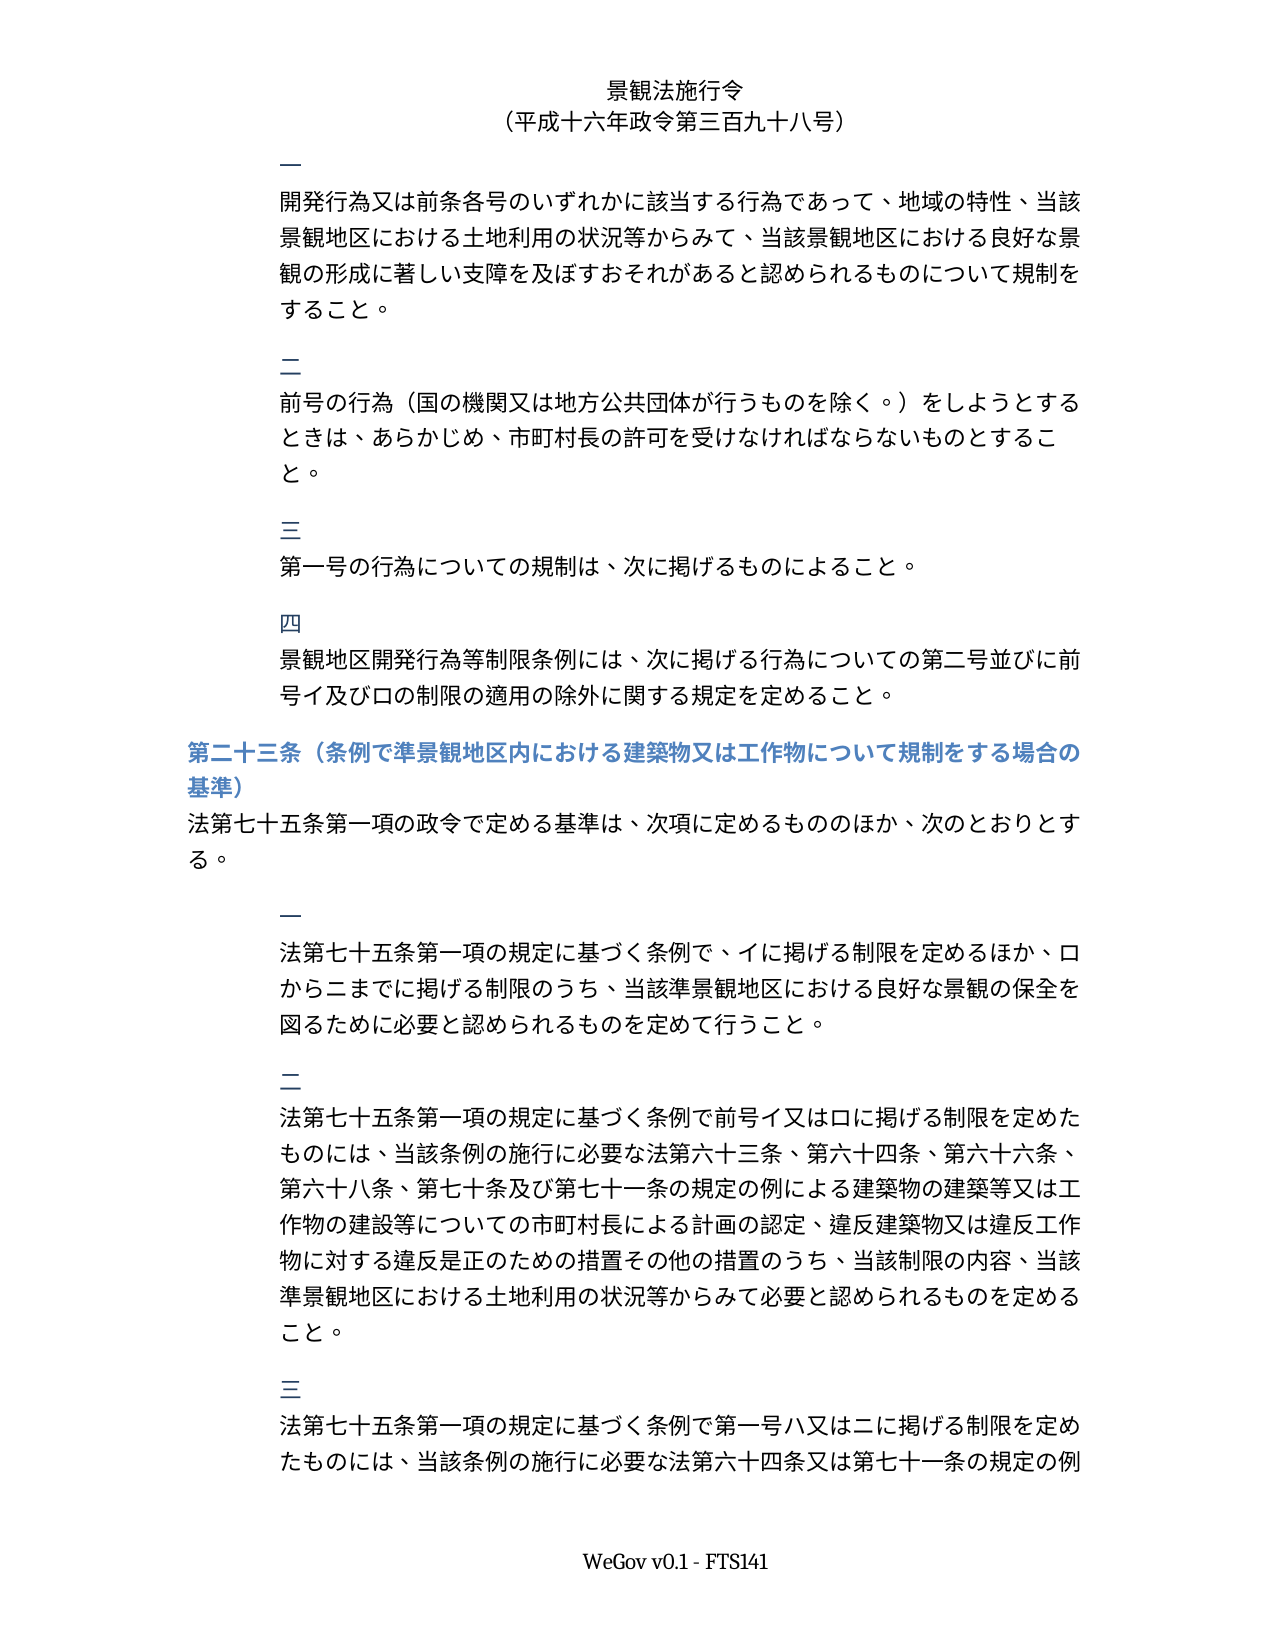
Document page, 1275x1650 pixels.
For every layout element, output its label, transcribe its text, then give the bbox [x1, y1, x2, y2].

text 景観地区開発行為等制限条例には、次に掲げる行為についての第二号並びに前号イ及びロの制限の適用の除外に関する規定を定めること。 [279, 644, 1087, 711]
text 法第七十五条第一項の規定に基づく条例で、イに掲げる制限を定めるほか、ロからニまでに掲げる制限のうち、当該準景観地区における良好な景観の保全を図るために必要と認められるものを定めて行うこと。 [279, 937, 1087, 1040]
text 第一号の行為についての規制は、次に掲げるものによること。 [279, 551, 1087, 582]
subtitle 一 [279, 150, 1087, 181]
subtitle 三 [279, 1374, 1087, 1405]
text 前号の行為（国の機関又は地方公共団体が行うものを除く。）をしようとするときは、あらかじめ、市町村長の許可を受けなければならないものとすること。 [279, 386, 1087, 489]
text 開発行為又は前条各号のいずれかに該当する行為であって、地域の特性、当該景観地区における土地利用の状況等からみて、当該景観地区における良好な景観の形成に著しい支障を及ぼすおそれがあると認められるものについて規制をすること。 [279, 186, 1087, 325]
text 法第七十五条第一項の規定に基づく条例で前号イ又はロに掲げる制限を定めたものには、当該条例の施行に必要な法第六十三条、第六十四条、第六十六条、第六十八条、第七十条及び第七十一条の規定の例による建築物の建築等又は工作物の建設等についての市町村長による計画の認定、違反建築物又は違反工作物に対する違反是正のための措置その他の措置のうち、当該制限の内容、当該準景観地区における土地利用の状況等からみて必要と認められるものを定めること。 [279, 1102, 1087, 1348]
subtitle 一 [279, 901, 1087, 932]
subtitle 四 [279, 608, 1087, 639]
text 法第七十五条第一項の政令で定める基準は、次項に定めるもののほか、次のとおりとする。 [187, 808, 1087, 876]
subtitle 第二十三条（条例で準景観地区内における建築物又は工作物について規制をする場合の基準） [187, 736, 1087, 804]
subtitle 三 [279, 515, 1087, 546]
subtitle 二 [279, 351, 1087, 382]
subtitle 二 [279, 1066, 1087, 1097]
